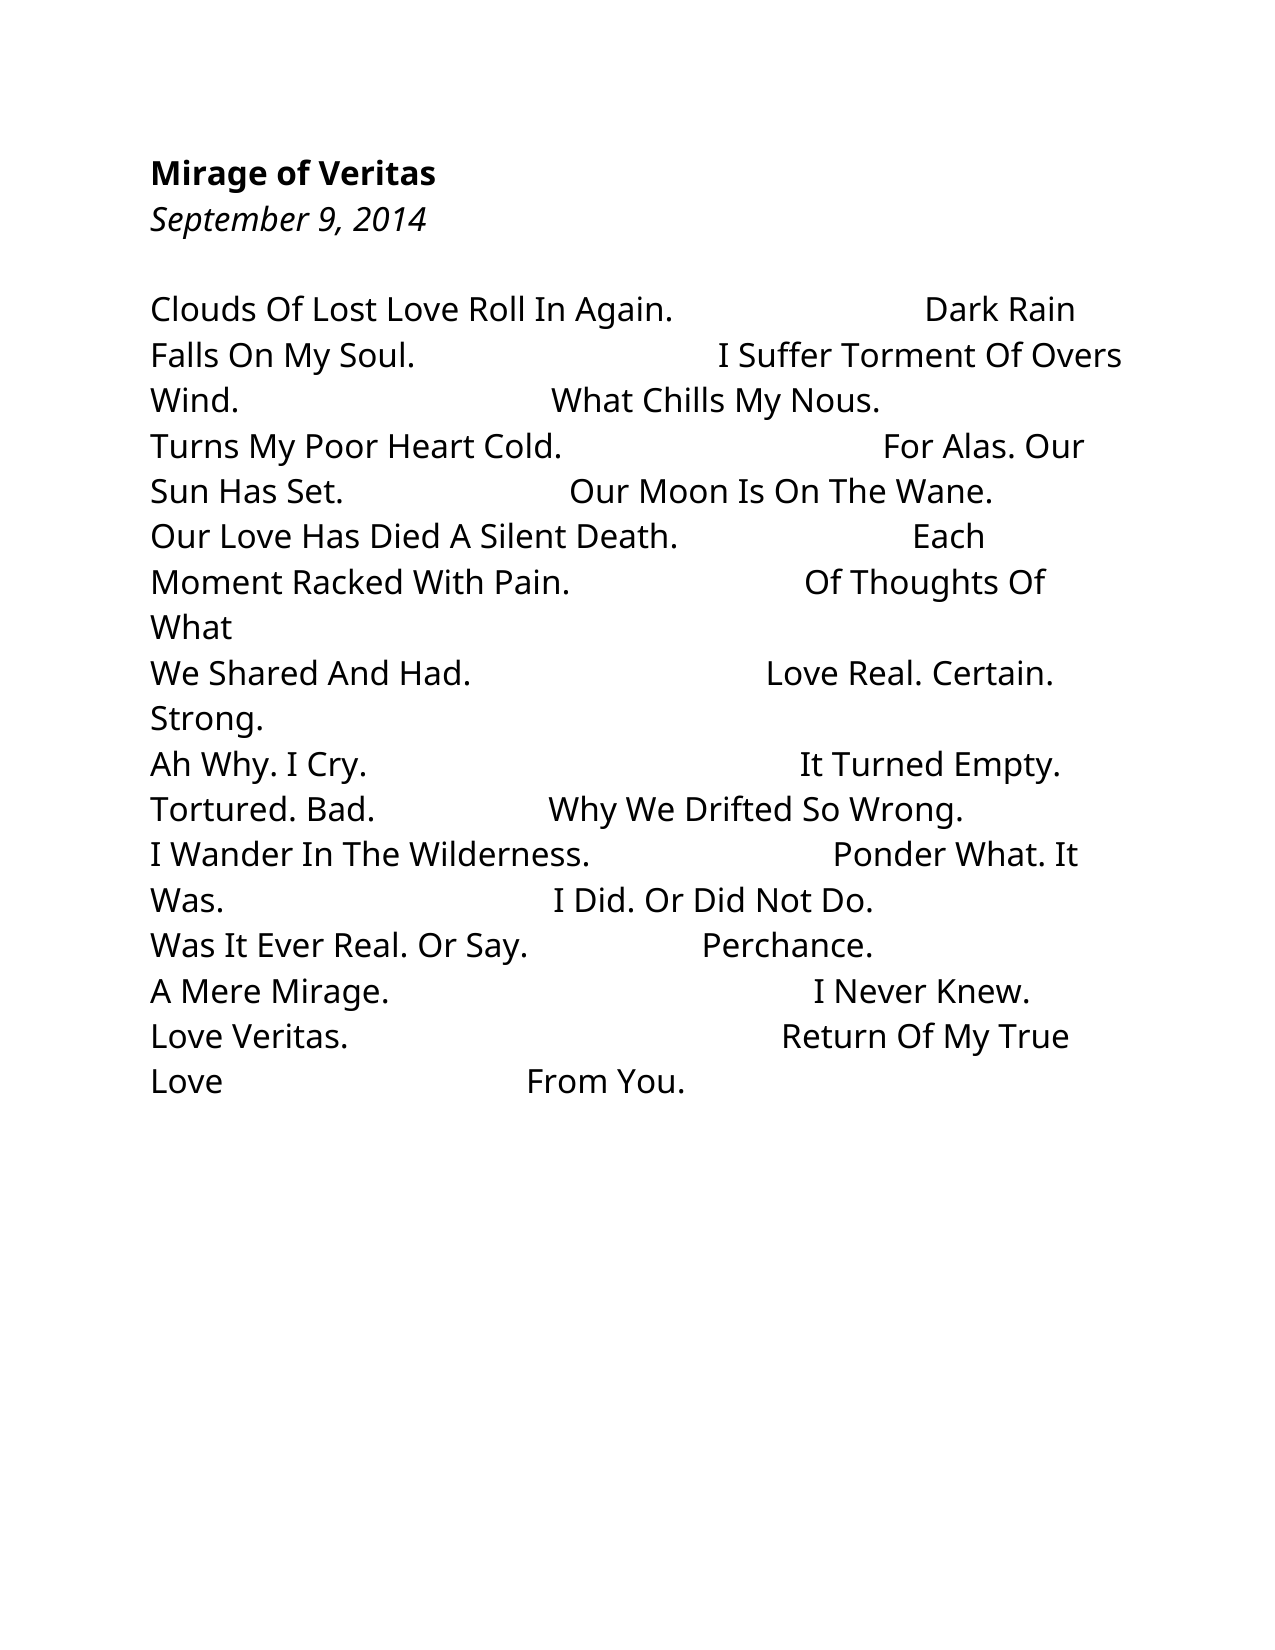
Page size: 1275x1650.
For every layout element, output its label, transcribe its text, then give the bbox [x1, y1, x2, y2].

text Clouds Of Lost Love Roll In Again. Dark Rain Falls On My Soul. I Suffer Torment Of Overs Wind. What Chills My Nous. Turns My Poor Heart Cold. For Alas. Our Sun Has Set. Our Moon Is On The Wane. Our Love Has Died A Silent Death. Each Moment Racked With Pain. Of Thoughts Of What [150, 286, 1125, 649]
text September 9, 2014 [150, 195, 1125, 241]
text Ah Why. I Cry. It Turned Empty. Tortured. Bad. Why We Drifted So Wrong. I Wander In The Wilderness. Ponder What. It Was. I Did. Or Did Not Do. Was It Ever Real. Or Say. Perchance. A Mere Mirage. I Never Knew. Love Veritas. Return Of My True Love From You. [150, 740, 1125, 1104]
text Mirage of Veritas [150, 150, 1125, 195]
text We Shared And Had. Love Real. Certain. Strong. [150, 649, 1125, 740]
